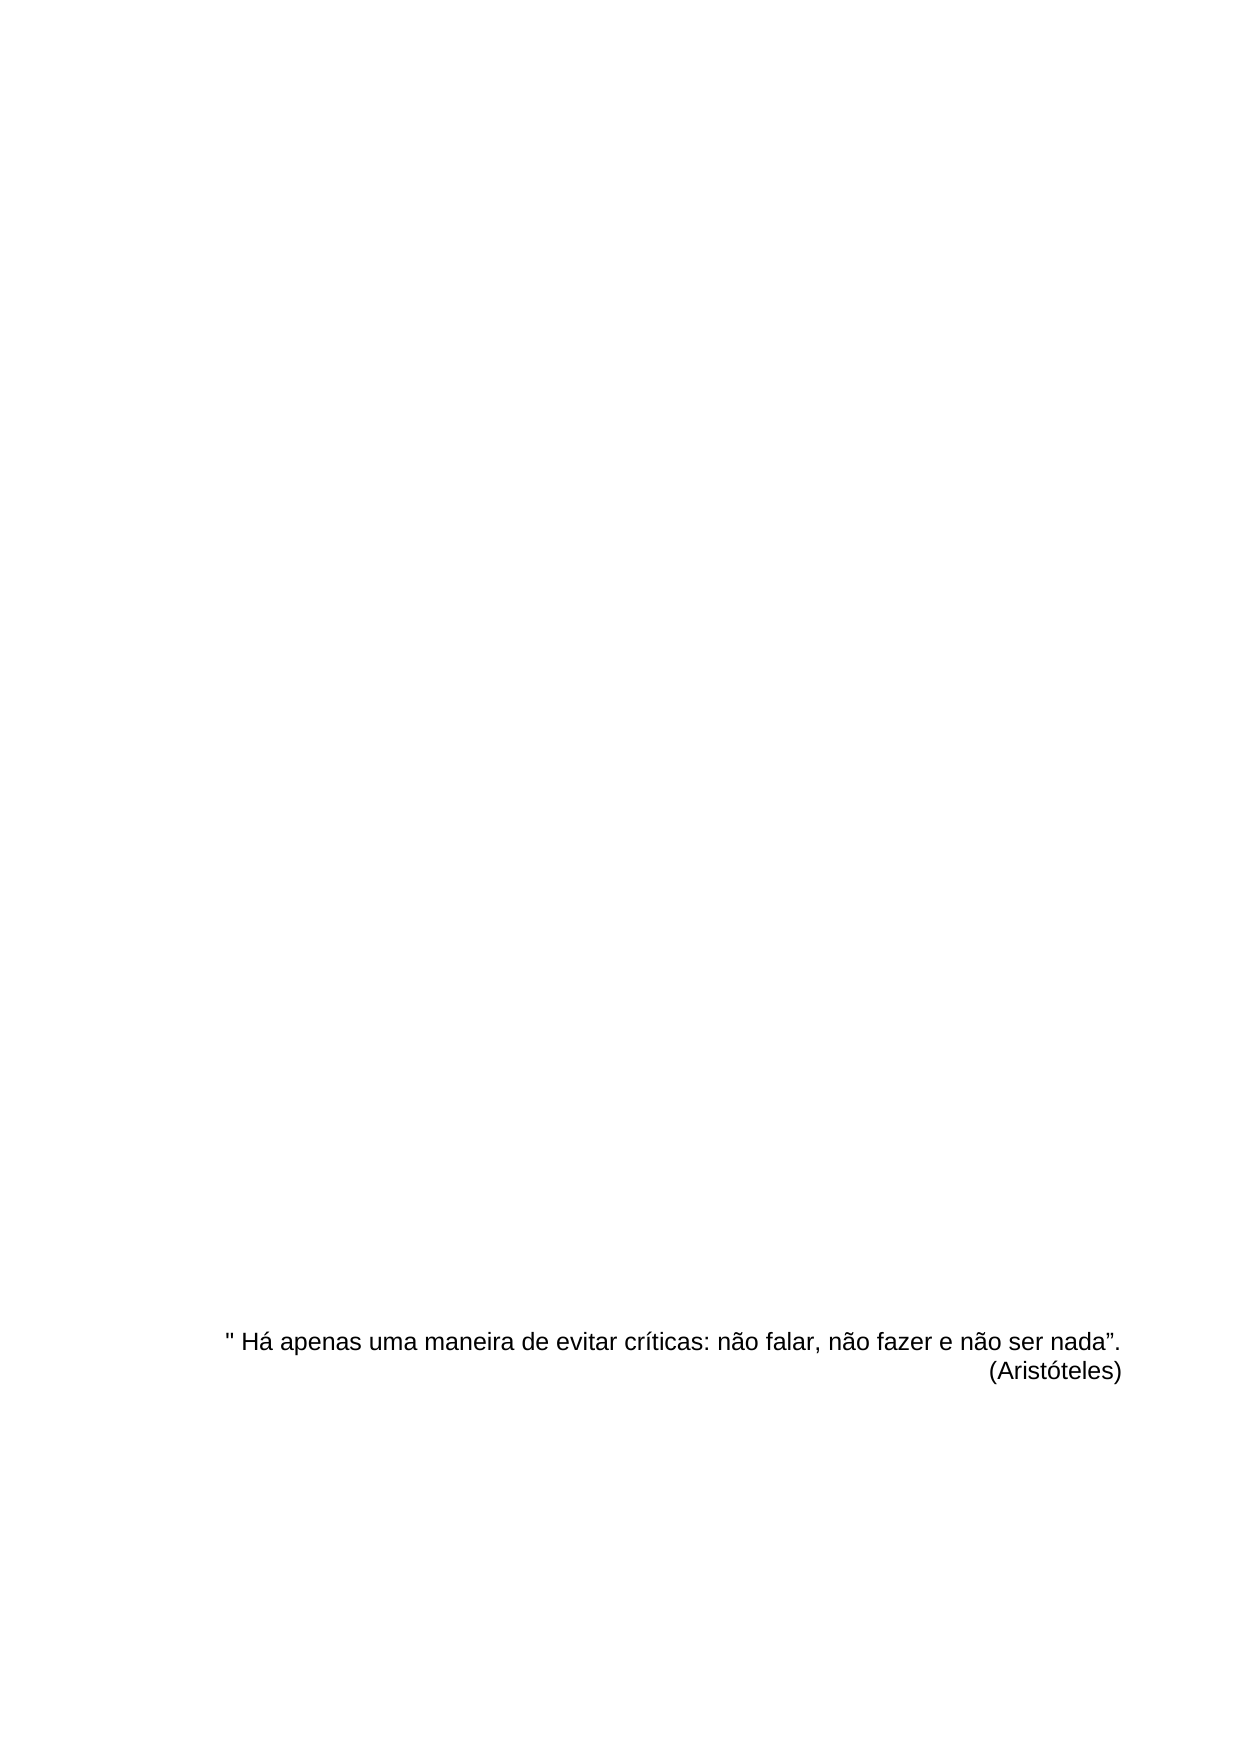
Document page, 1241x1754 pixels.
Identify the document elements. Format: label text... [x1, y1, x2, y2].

text " Há apenas uma maneira de evitar críticas: não falar, não fazer e não ser nada”. (Aristóteles) [177, 1327, 989, 1385]
